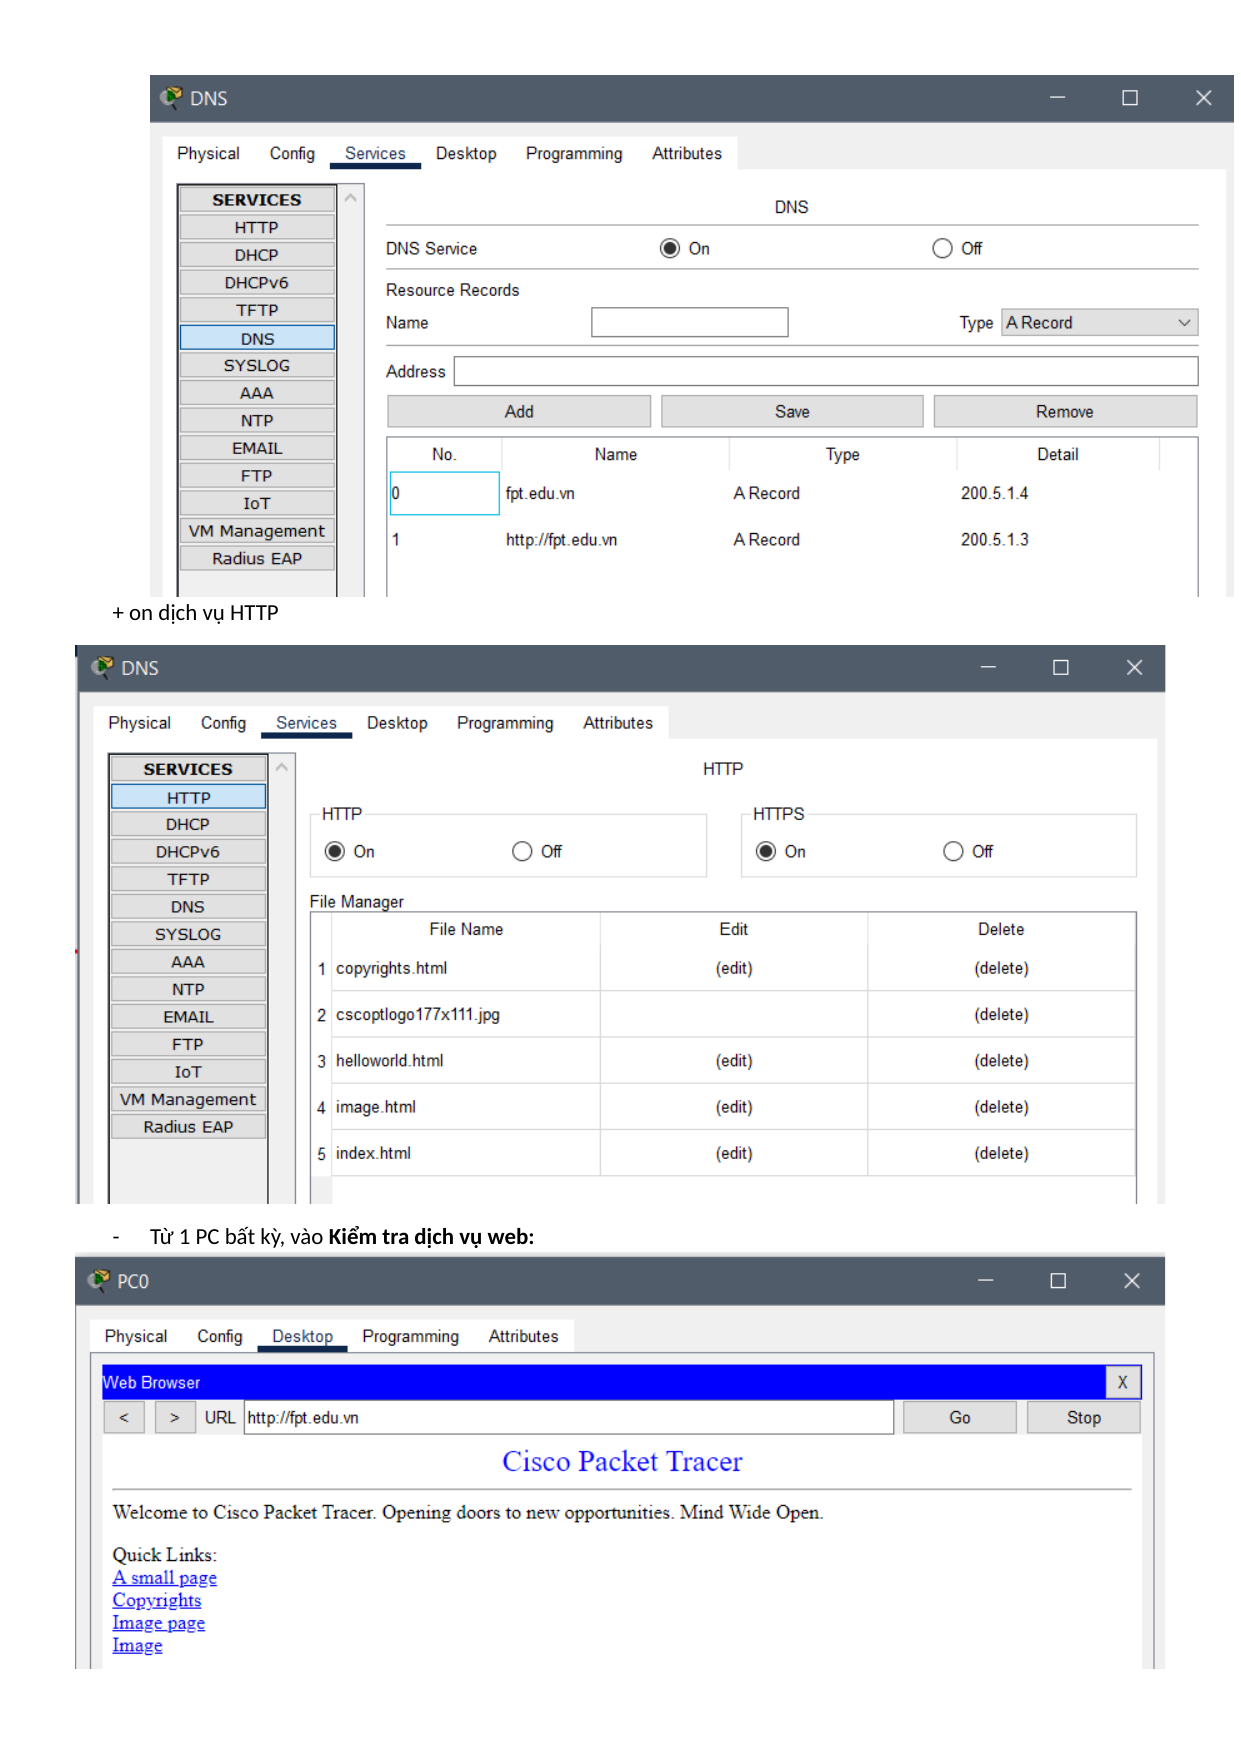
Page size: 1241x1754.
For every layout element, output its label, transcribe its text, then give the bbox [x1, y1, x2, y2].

picture [75, 1252, 1166, 1669]
picture [75, 645, 1166, 1204]
list Từ 1 PC bất kỳ, vào Kiểm tra dịch vụ web: [112, 1222, 1240, 1251]
picture [150, 75, 1234, 597]
list + on dịch vụ HTTP [112, 598, 1240, 626]
